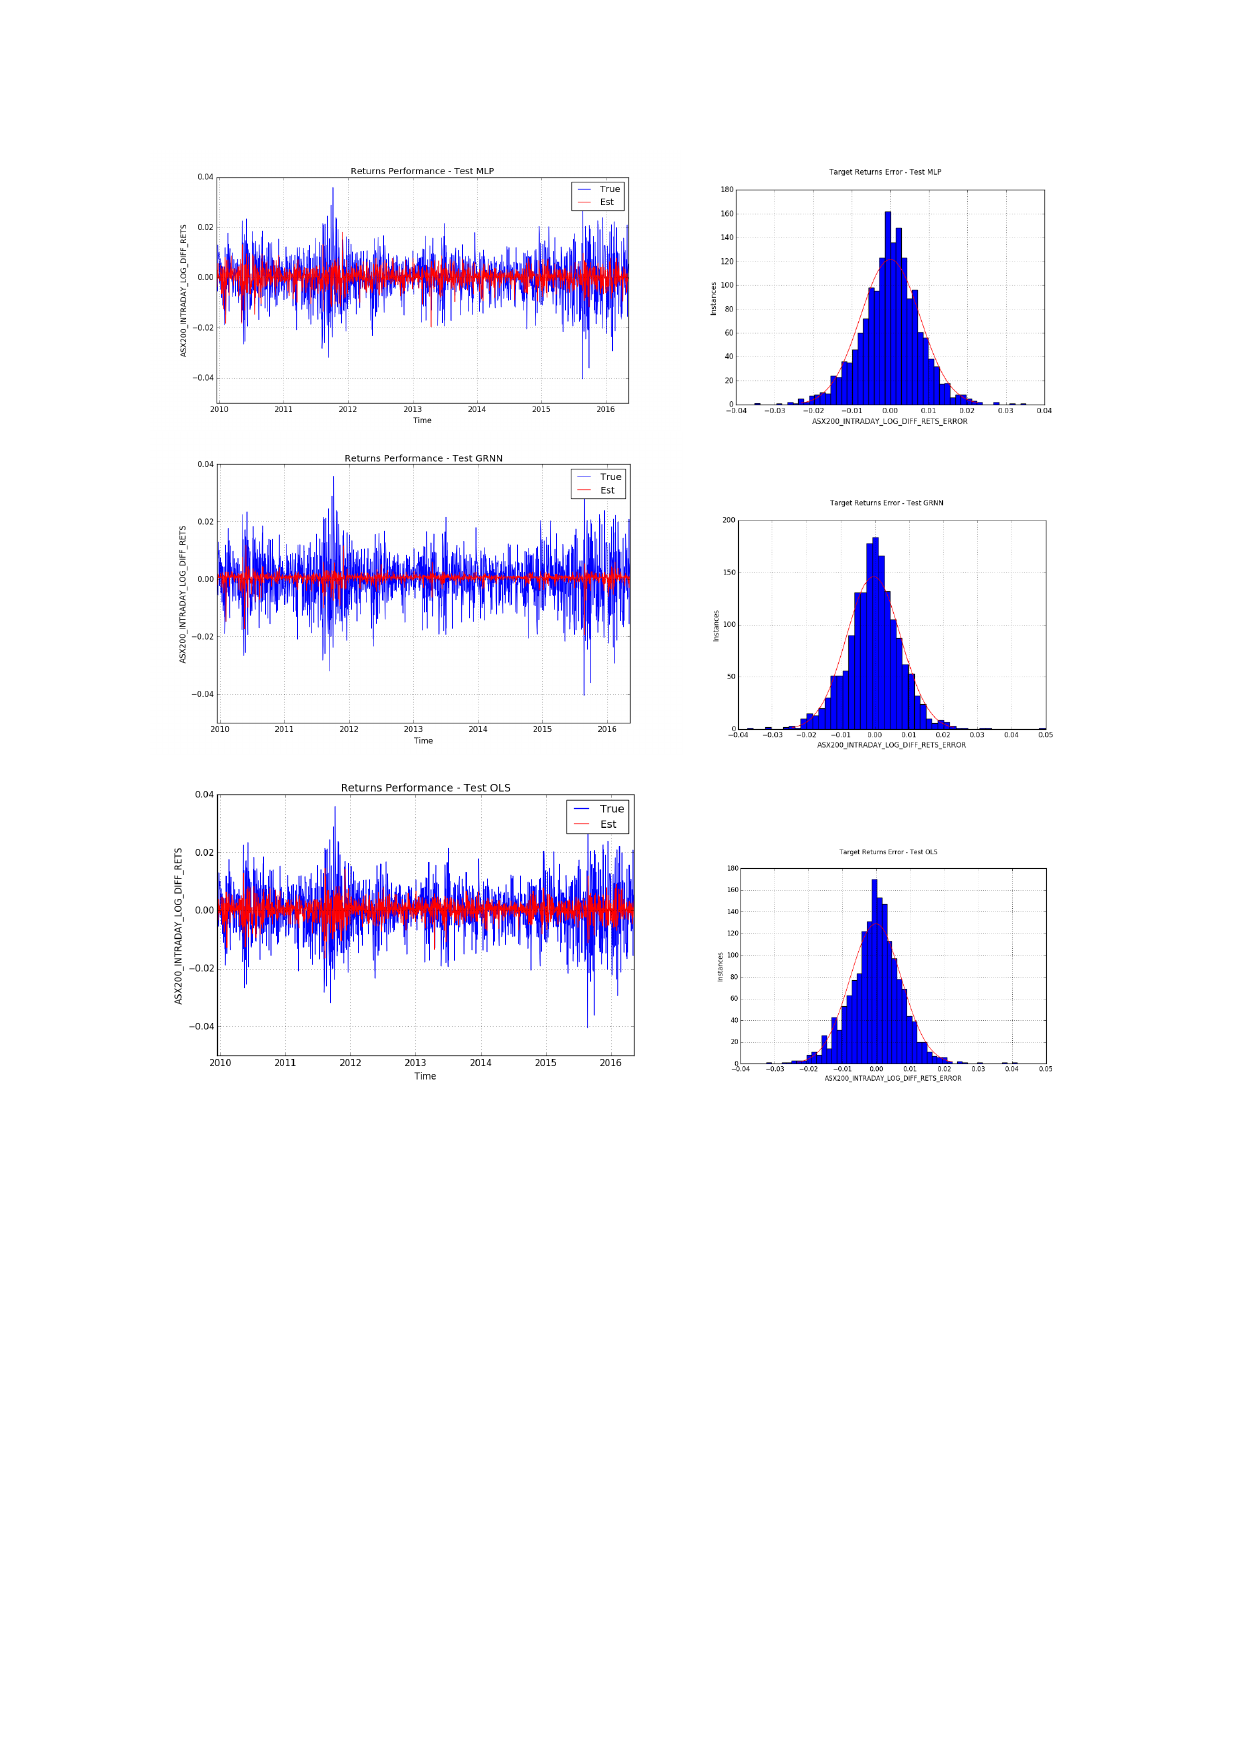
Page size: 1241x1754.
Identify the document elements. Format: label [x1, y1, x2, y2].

picture [150, 432, 683, 755]
picture [688, 494, 1085, 755]
picture [150, 762, 687, 1088]
picture [686, 164, 1084, 431]
picture [691, 844, 1085, 1088]
picture [150, 150, 681, 431]
